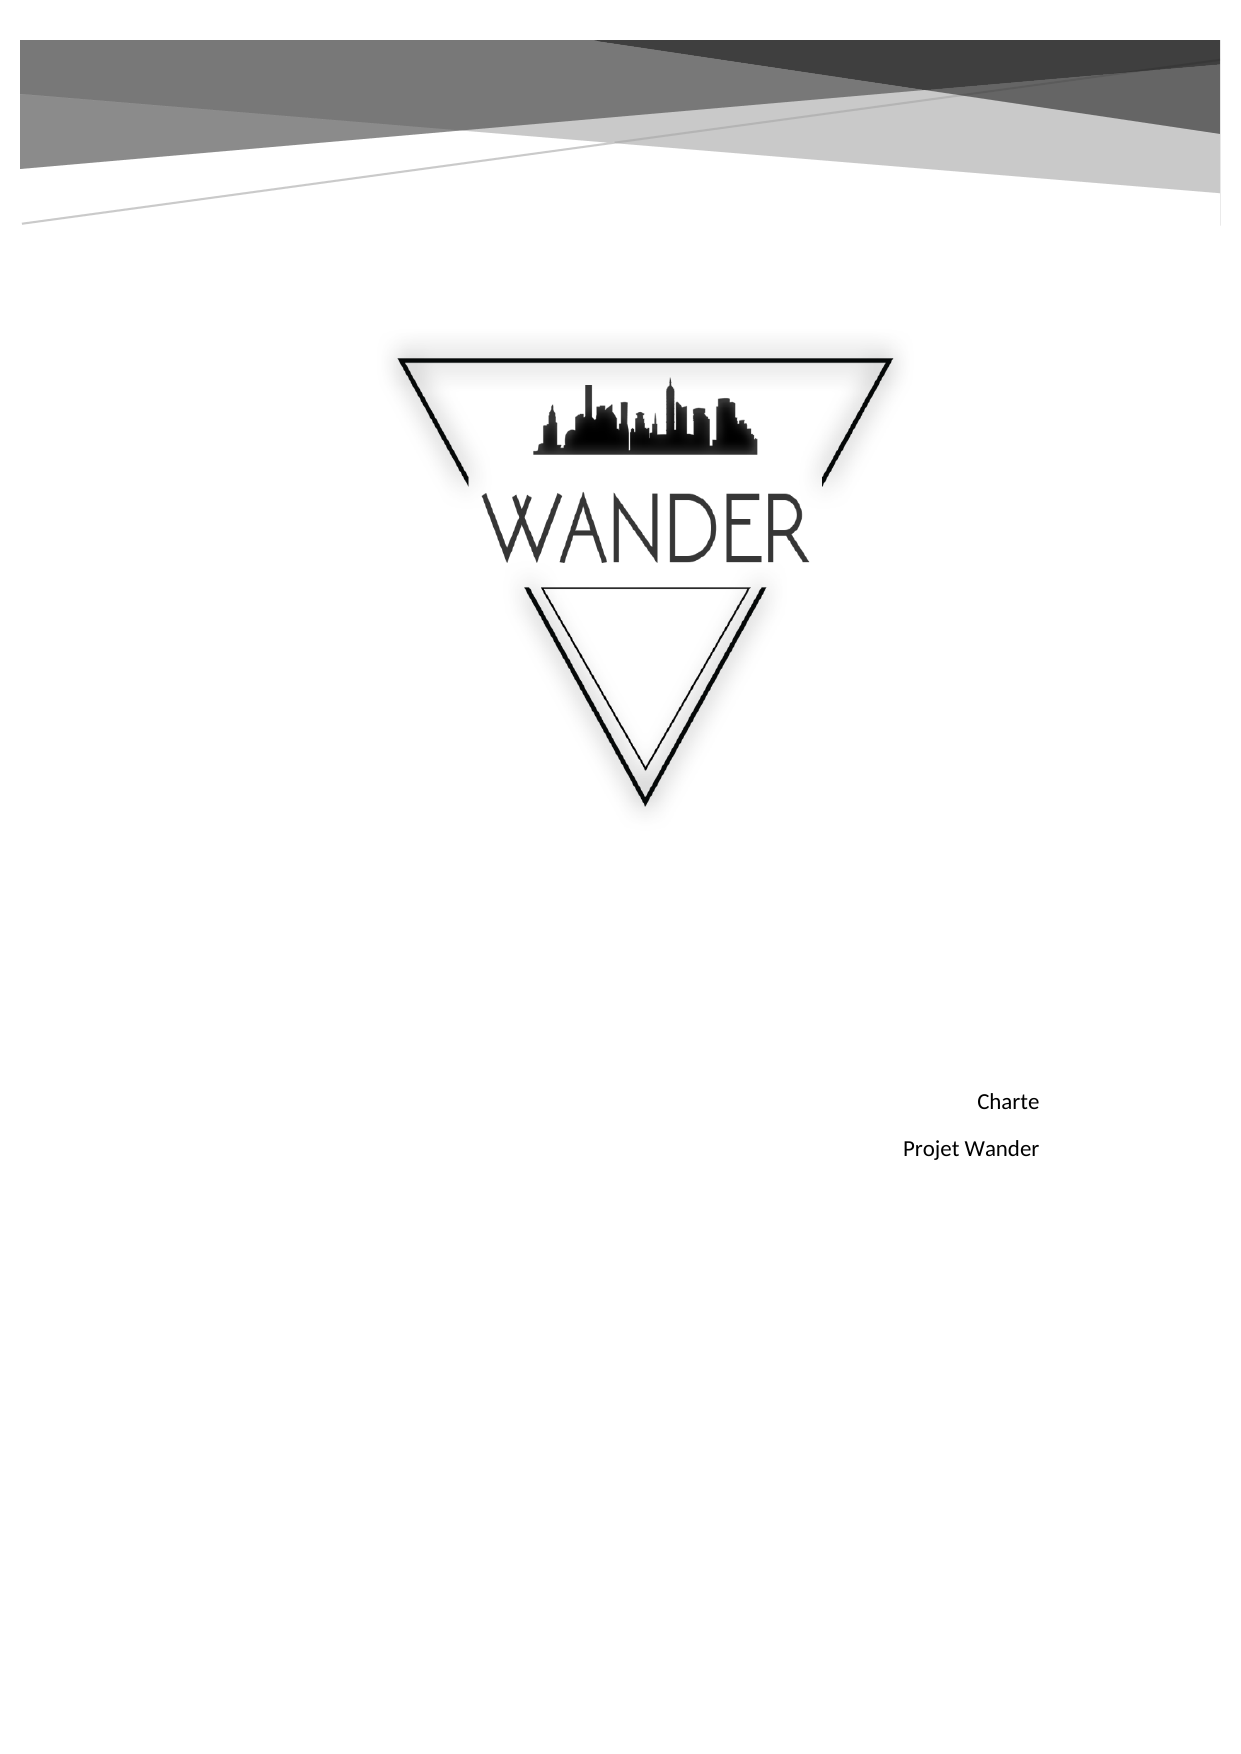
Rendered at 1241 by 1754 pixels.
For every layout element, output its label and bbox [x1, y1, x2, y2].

picture [20, 40, 1221, 861]
